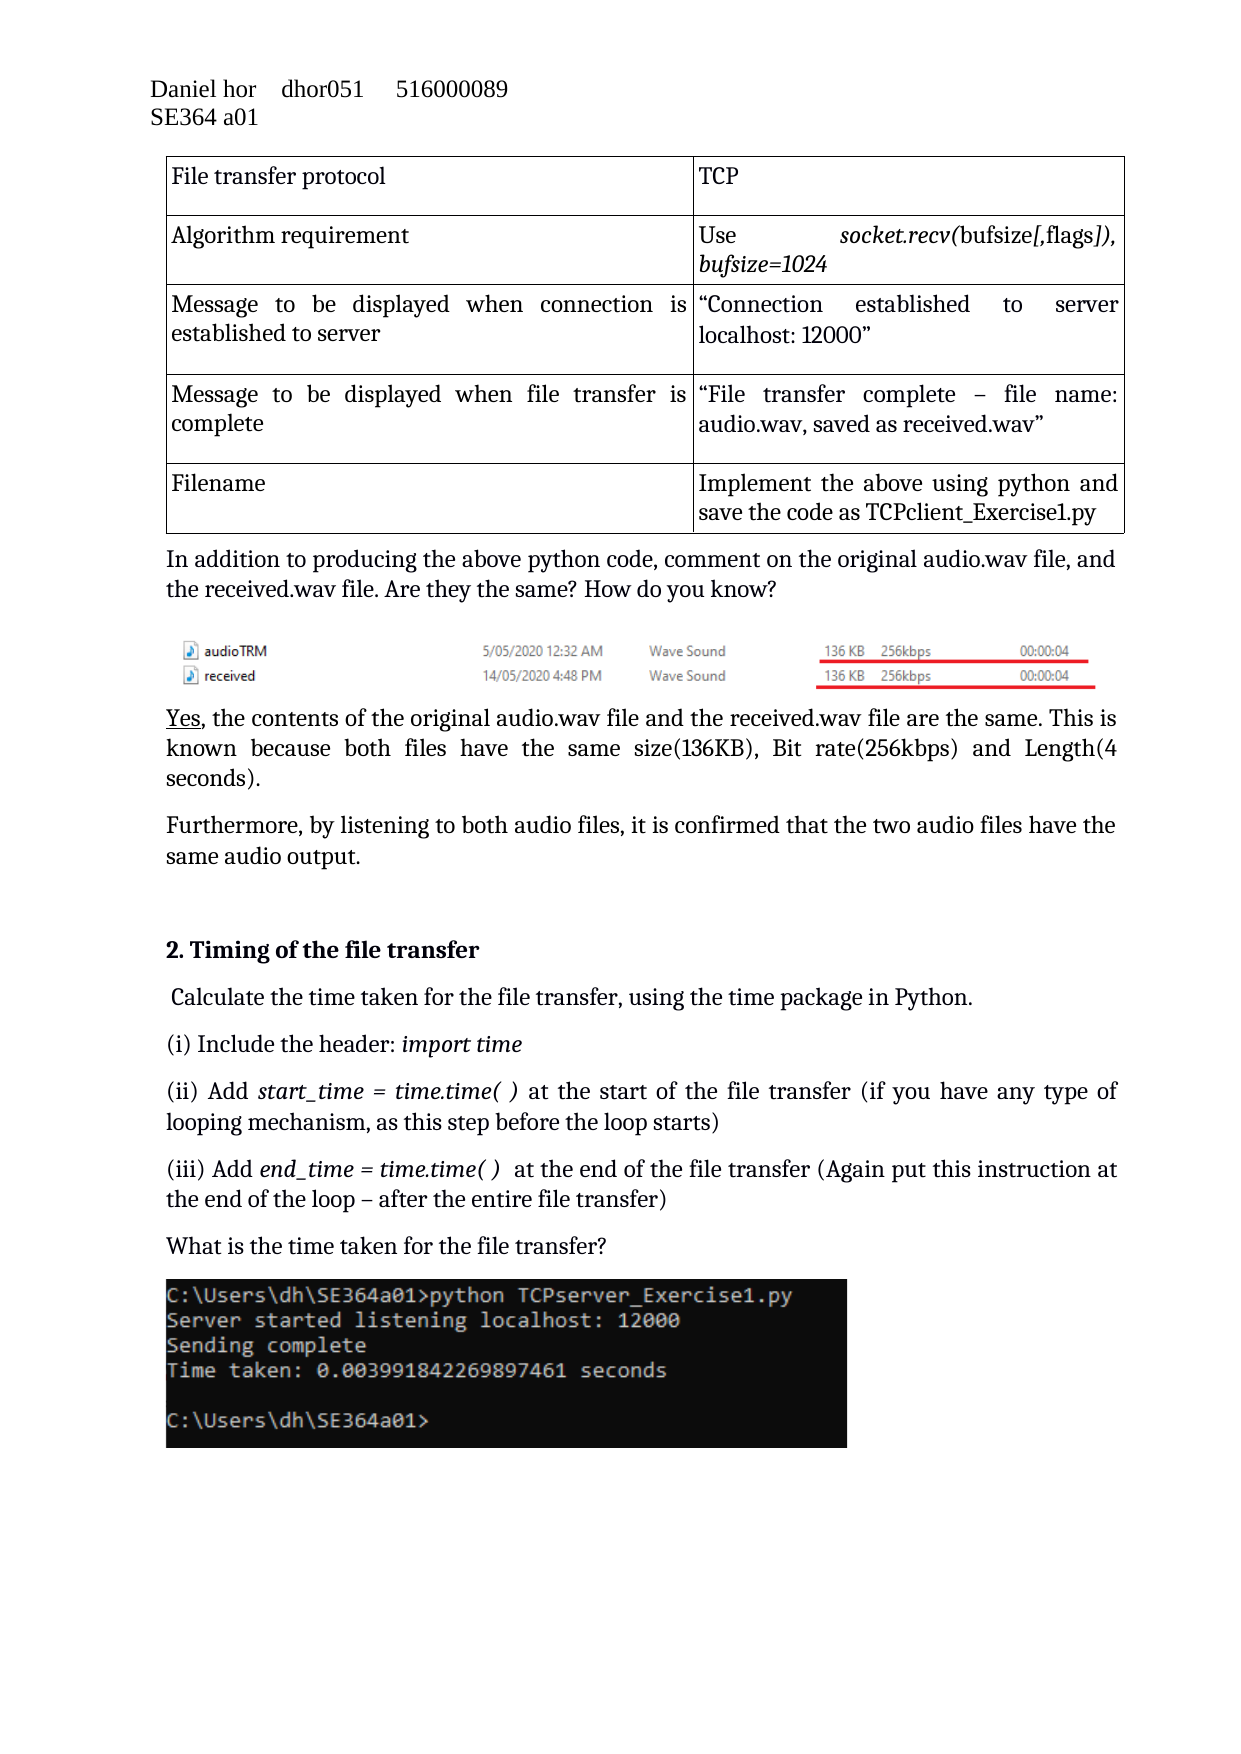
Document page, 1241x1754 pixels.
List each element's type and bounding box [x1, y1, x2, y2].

table_cell [150, 150, 1239, 1472]
picture [165, 1279, 848, 1448]
picture [165, 622, 1107, 702]
